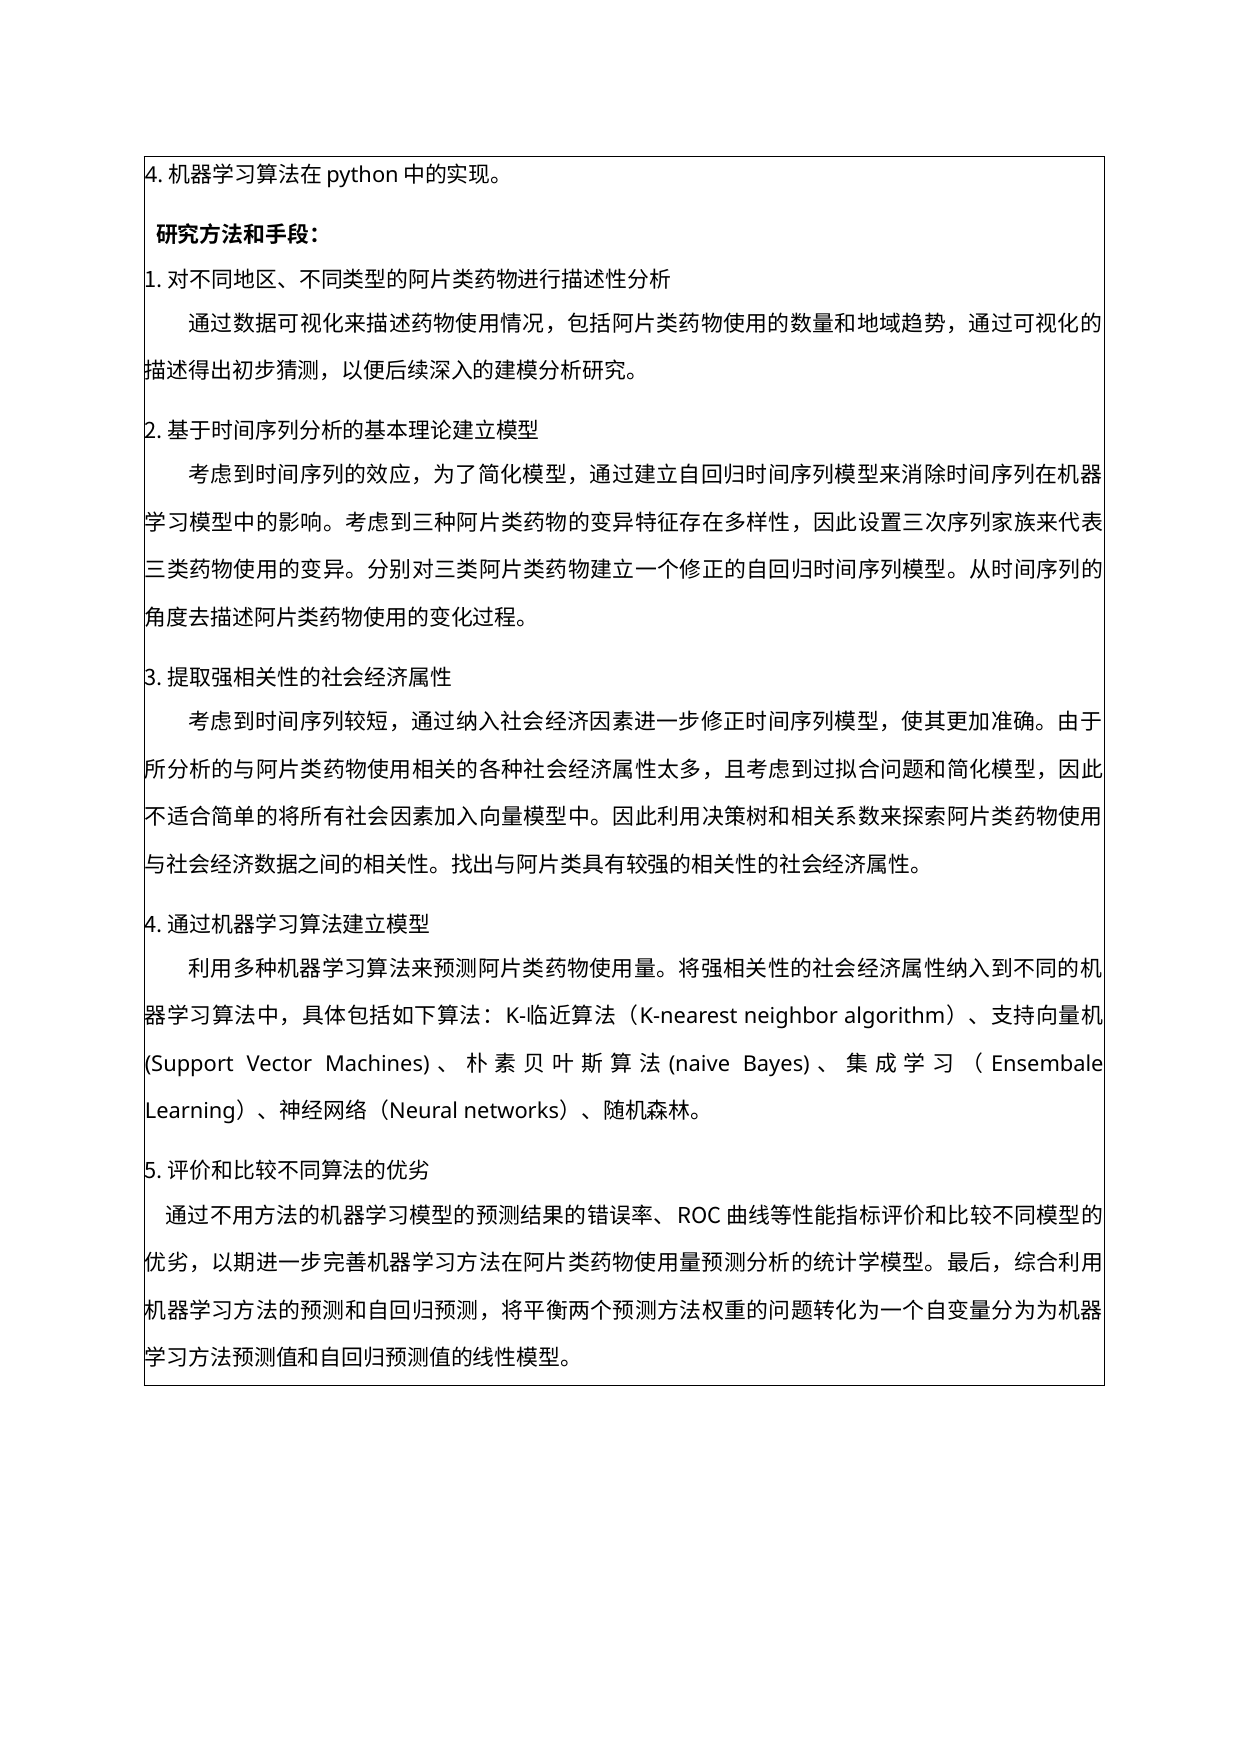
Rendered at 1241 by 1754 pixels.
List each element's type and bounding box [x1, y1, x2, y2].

table_cell [145, 157, 1104, 1385]
